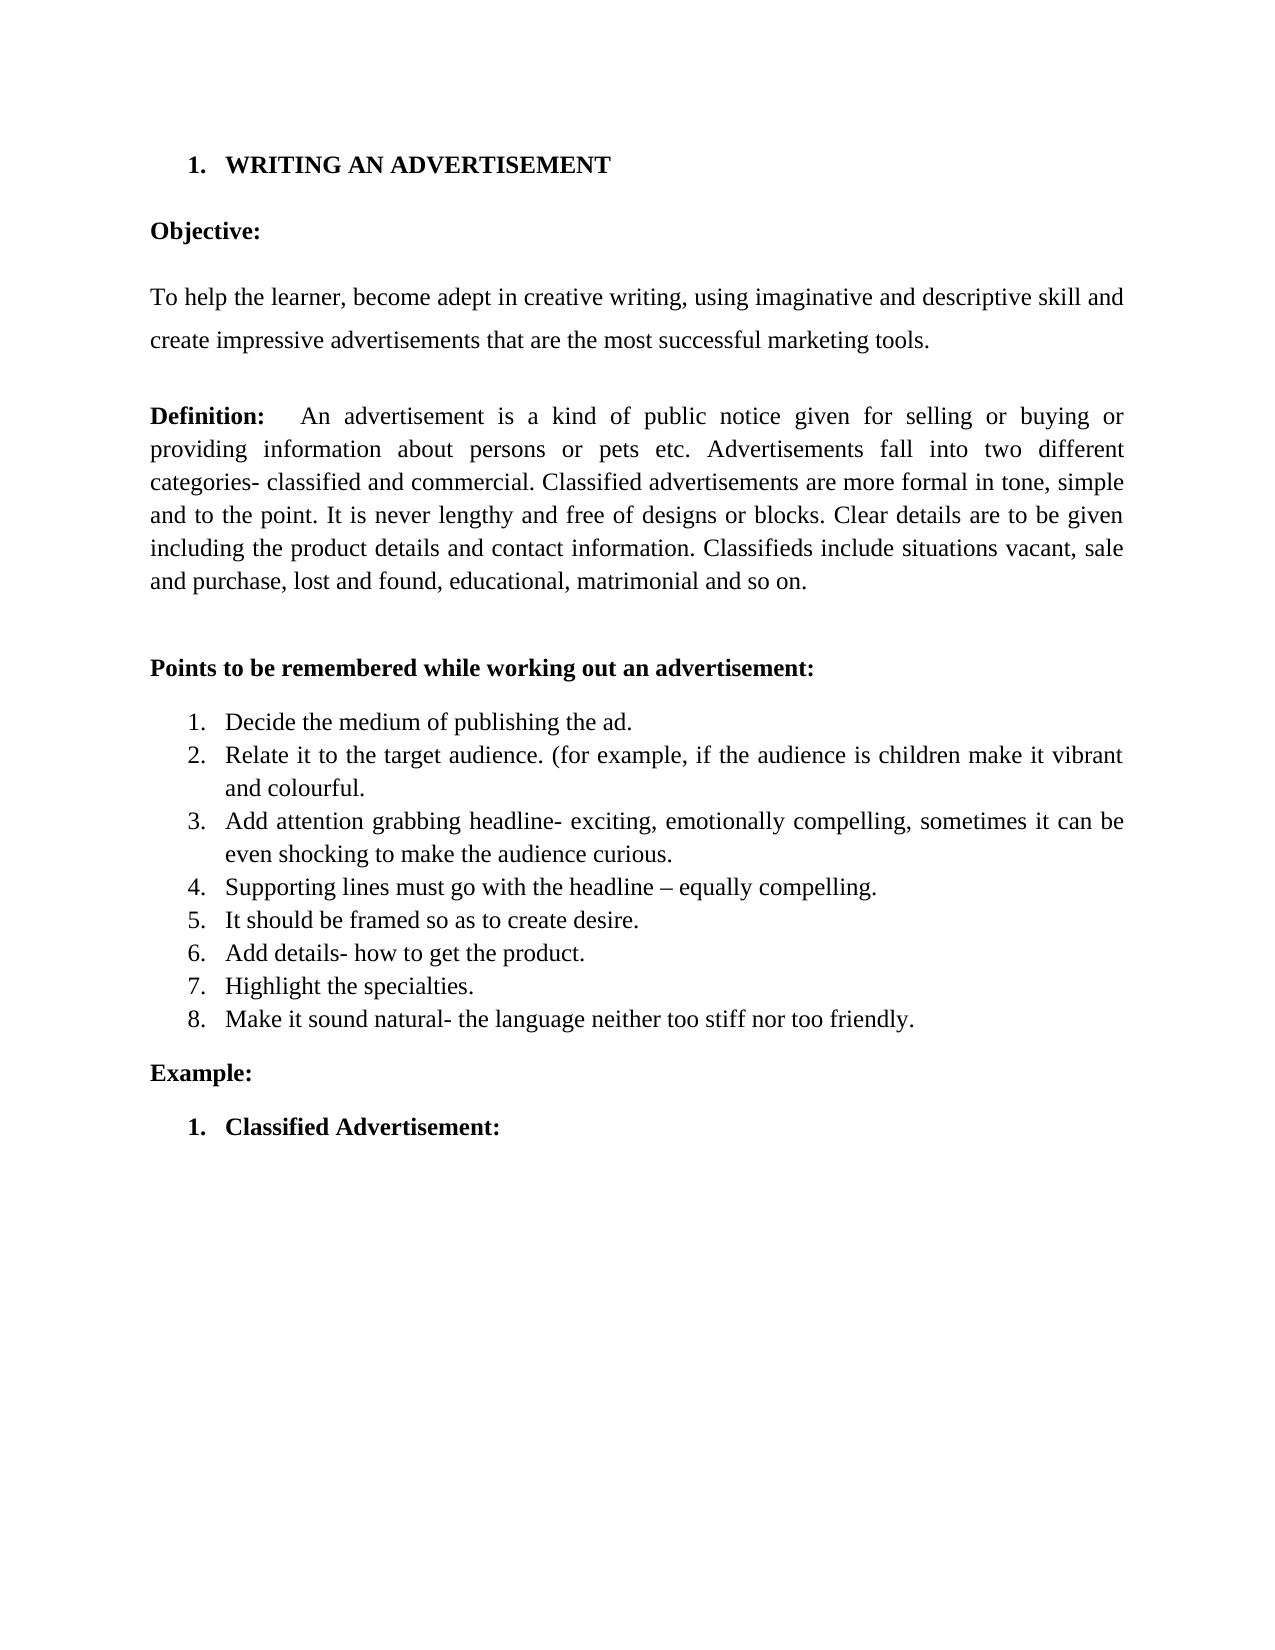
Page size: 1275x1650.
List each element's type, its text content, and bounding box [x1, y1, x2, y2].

list Classified Advertisement: [187, 1112, 1125, 1141]
text Definition: An advertisement is a kind of public notice given for selling or buying or providing information about persons or pets etc. Advertisements fall into two different categories- classified and commercial. Classified advertisements are more formal in tone, simple and to the point. It is never lengthy and free of designs or blocks. Clear details are to be given including the product details and contact information. Classifieds include situations vacant, sale and purchase, lost and found, educational, matrimonial and so on. [150, 401, 1125, 595]
text Example: [150, 1058, 1125, 1087]
list Add details- how to get the product. [187, 938, 1125, 967]
list Supporting lines must go with the headline – equally compelling. [187, 872, 1125, 901]
list WRITING AN ADVERTISEMENT [187, 150, 1125, 179]
list Relate it to the target audience. (for example, if the audience is children make it vibrant and colourful. [187, 740, 1125, 802]
list Make it sound natural- the language neither too stiff nor too friendly. [187, 1004, 1125, 1033]
list Add attention grabbing headline- exciting, emotionally compelling, sometimes it can be even shocking to make the audience curious. [187, 806, 1125, 868]
list It should be framed so as to create desire. [187, 905, 1125, 934]
text Points to be remembered while working out an advertisement: [150, 653, 1125, 682]
list Decide the medium of publishing the ad. [187, 707, 1125, 736]
list Highlight the specialties. [187, 971, 1125, 1000]
list To help the learner, become adept in creative writing, using imaginative and descriptive skill and create impressive advertisements that are the most successful marketing tools. [150, 282, 1125, 354]
list Objective: [150, 216, 1125, 245]
